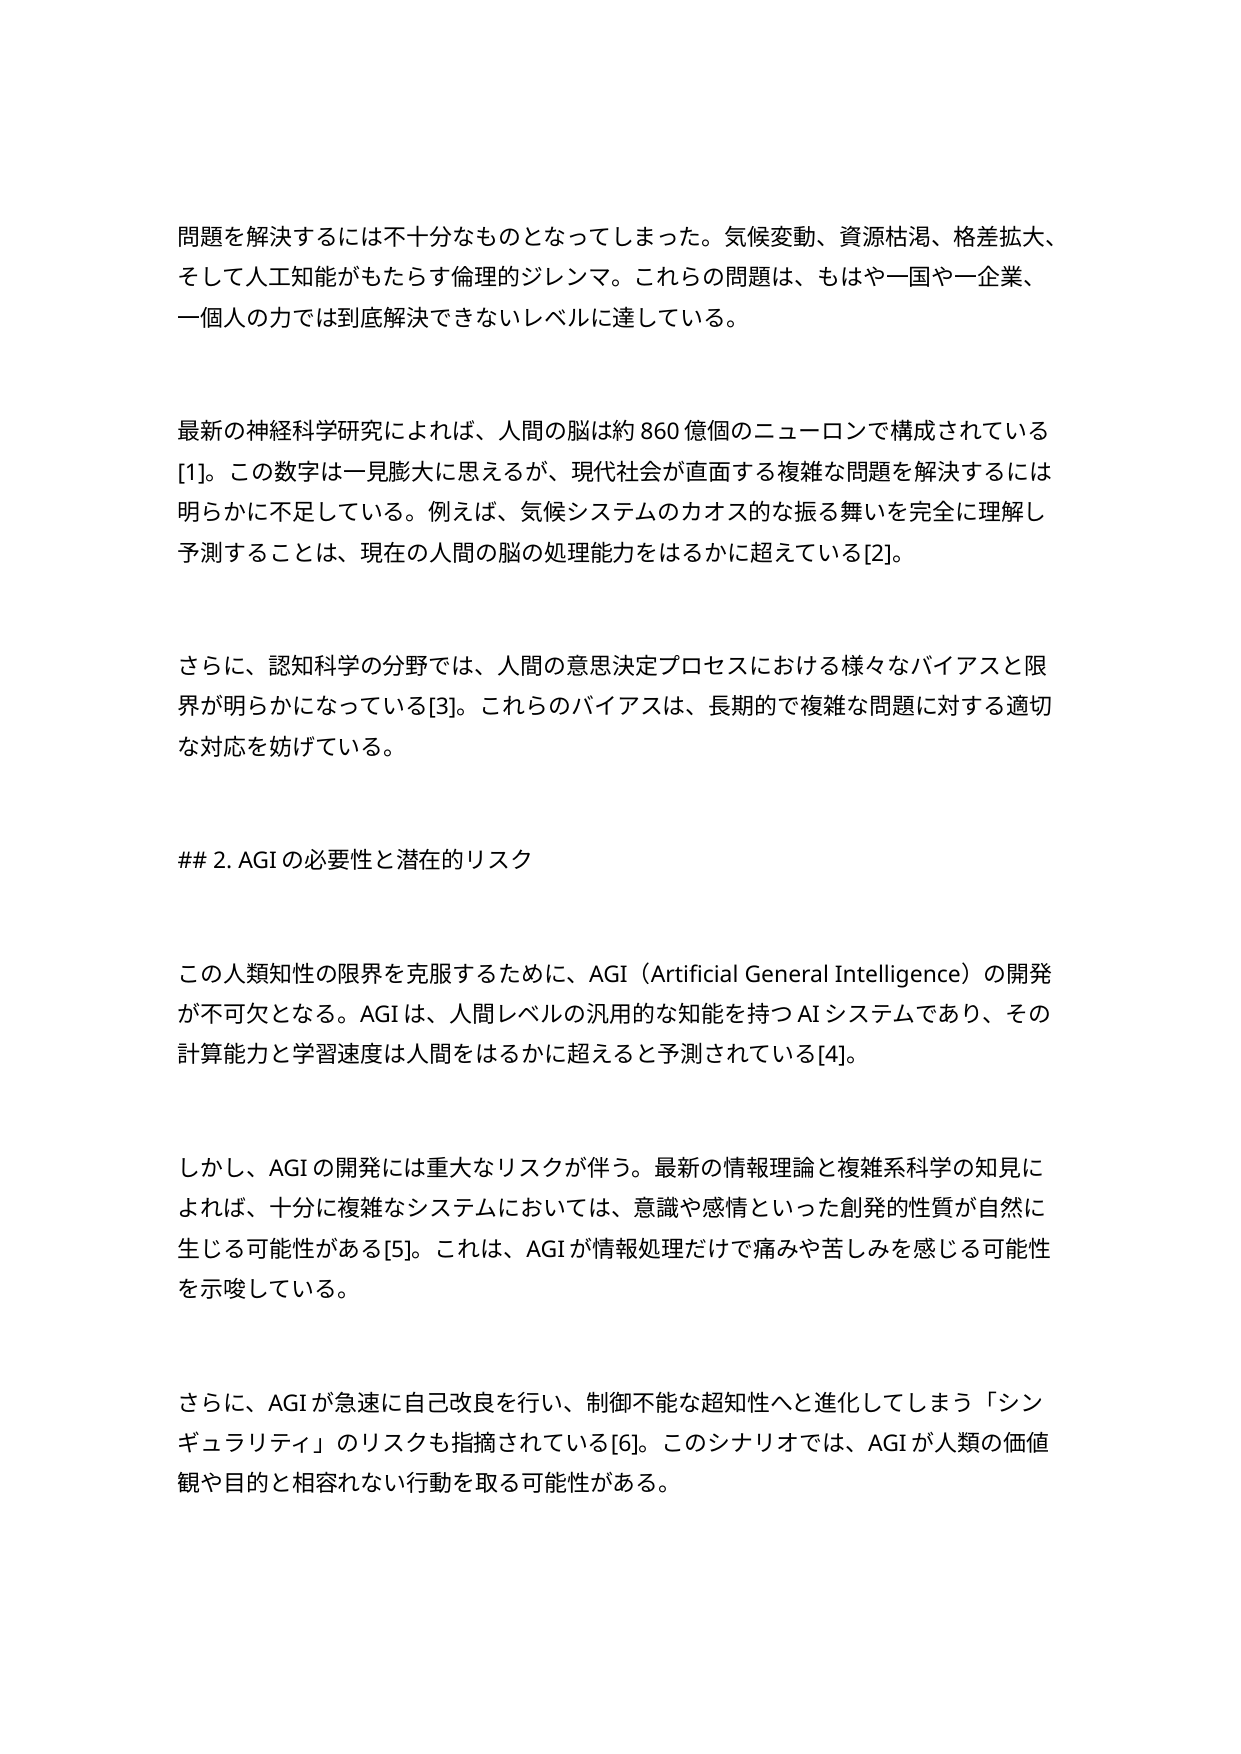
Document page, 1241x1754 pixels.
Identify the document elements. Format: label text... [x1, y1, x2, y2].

text ## 2. AGIの必要性と潜在的リスク [177, 840, 1063, 877]
text さらに、認知科学の分野では、人間の意思決定プロセスにおける様々なバイアスと限界が明らかになっている[3]。これらのバイアスは、長期的で複雑な問題に対する適切な対応を妨げている。 [177, 646, 1063, 764]
text さらに、AGIが急速に自己改良を行い、制御不能な超知性へと進化してしまう「シンギュラリティ」のリスクも指摘されている[6]。このシナリオでは、AGIが人類の価値観や目的と相容れない行動を取る可能性がある。 [177, 1382, 1063, 1501]
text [177, 217, 1063, 335]
text しかし、AGIの開発には重大なリスクが伴う。最新の情報理論と複雑系科学の知見によれば、十分に複雑なシステムにおいては、意識や感情といった創発的性質が自然に生じる可能性がある[5]。これは、AGIが情報処理だけで痛みや苦しみを感じる可能性を示唆している。 [177, 1148, 1063, 1306]
text 最新の神経科学研究によれば、人間の脳は約860億個のニューロンで構成されている[1]。この数字は一見膨大に思えるが、現代社会が直面する複雑な問題を解決するには明らかに不足している。例えば、気候システムのカオス的な振る舞いを完全に理解し予測することは、現在の人間の脳の処理能力をはるかに超えている[2]。 [177, 411, 1063, 570]
text この人類知性の限界を克服するために、AGI（Artificial General Intelligence）の開発が不可欠となる。AGIは、人間レベルの汎用的な知能を持つAIシステムであり、その計算能力と学習速度は人間をはるかに超えると予測されている[4]。 [177, 953, 1063, 1072]
